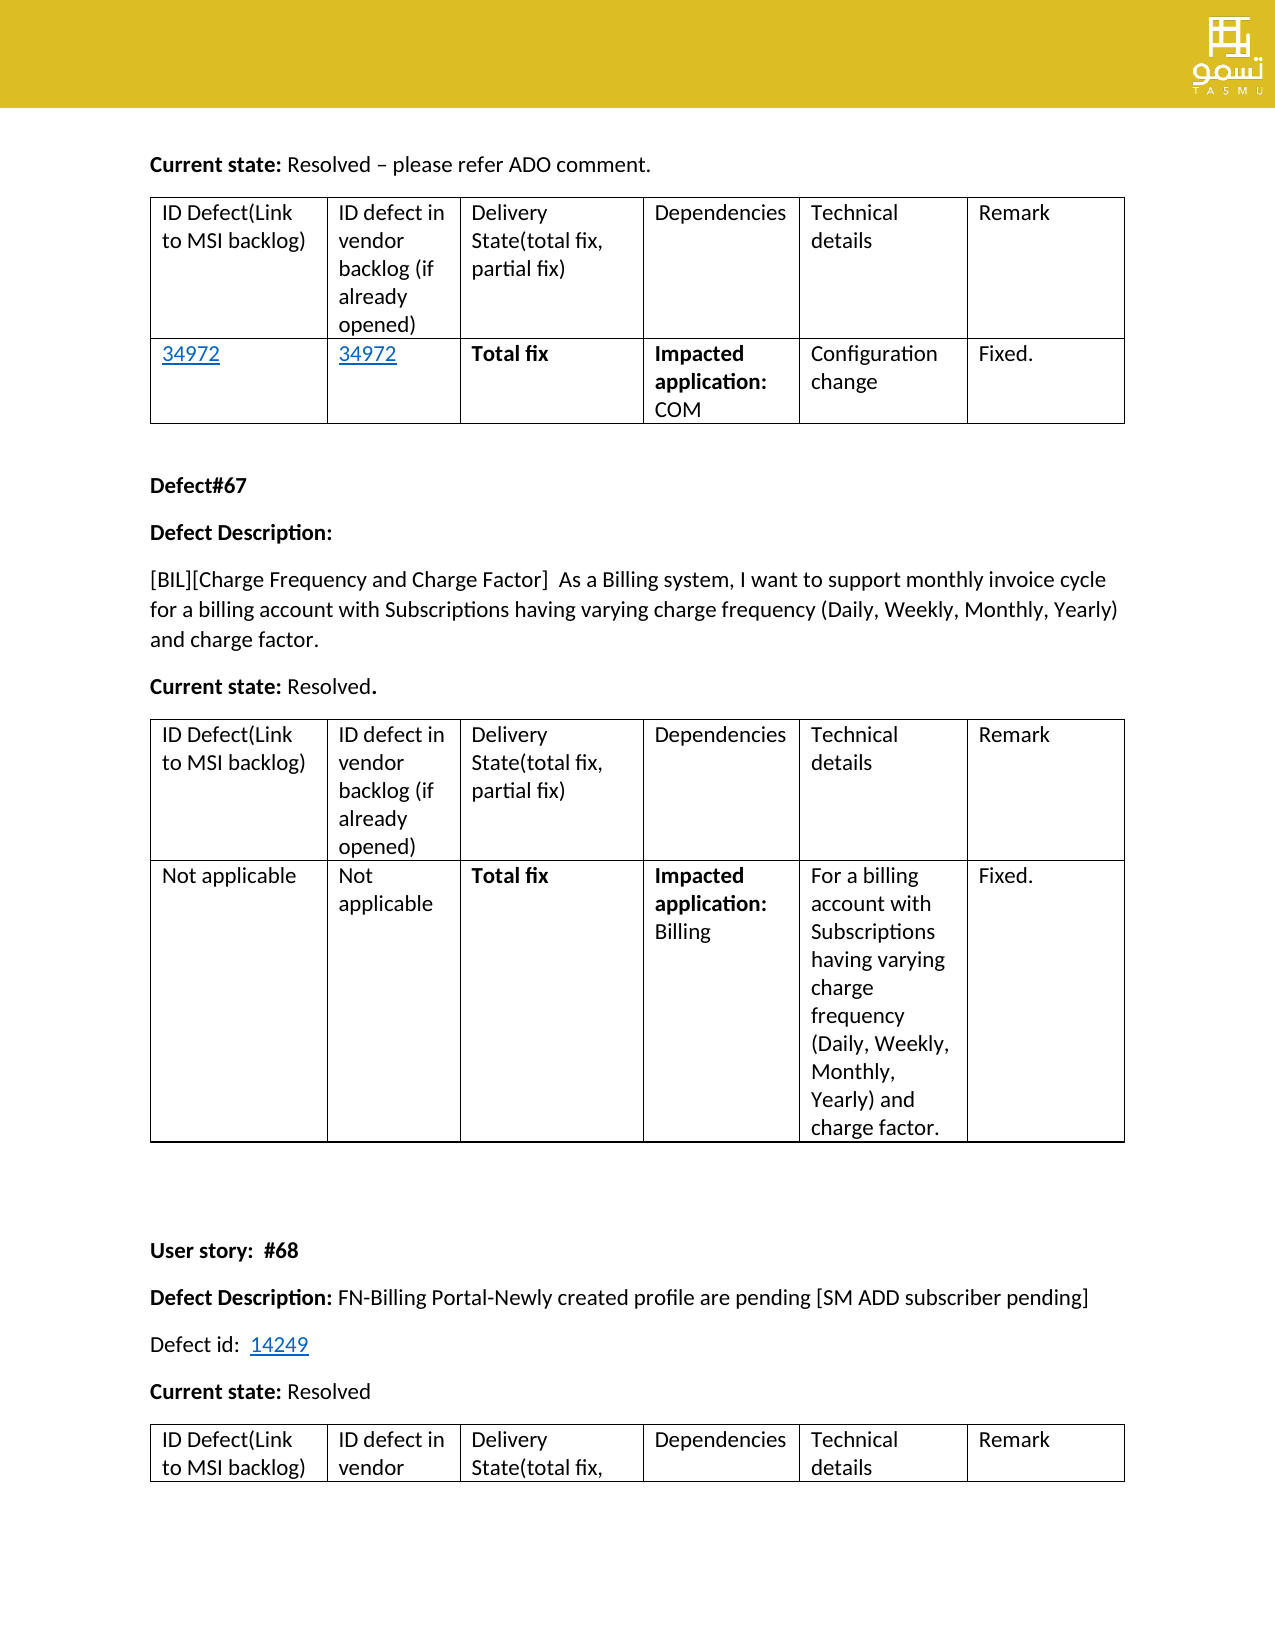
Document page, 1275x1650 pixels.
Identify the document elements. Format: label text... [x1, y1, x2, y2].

text Defect id: 14249 [150, 1330, 1125, 1358]
table_cell Not applicable [328, 861, 460, 1141]
table_cell Not applicable [151, 861, 327, 1141]
table_cell Impacted application: COM [644, 339, 799, 423]
table_header ID defect in vendor backlog (if already opened) [328, 198, 460, 338]
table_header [461, 1425, 643, 1481]
table_cell 34972 [328, 339, 460, 423]
text Current state: Resolved. [150, 672, 1125, 700]
table_cell Total fix [461, 861, 643, 1141]
table_header Dependencies [644, 720, 799, 860]
table_cell Fixed. [968, 339, 1124, 423]
table_cell Fixed. [968, 861, 1124, 1141]
table_header Dependencies [644, 198, 799, 338]
table_header Technical details [800, 1425, 967, 1481]
text Defect#67 [150, 471, 1125, 499]
table_cell 34972 [151, 339, 327, 423]
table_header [328, 1425, 460, 1481]
text Defect Description: FN-Billing Portal-Newly created profile are pending [SM ADD subscriber pending] [150, 1283, 1125, 1311]
table_header ID Defect(Link to MSI backlog) [151, 720, 327, 860]
table_header Delivery State(total fix, partial fix) [461, 198, 643, 338]
table_header Remark [968, 198, 1124, 338]
text Defect Description: [150, 518, 1125, 546]
picture [1192, 12, 1263, 100]
table_header Delivery State(total fix, partial fix) [461, 720, 643, 860]
table_header ID defect in vendor backlog (if already opened) [328, 720, 460, 860]
table_header Technical details [800, 198, 967, 338]
table_header Dependencies [644, 1425, 799, 1481]
text Current state: Resolved – please refer ADO comment. [150, 150, 1125, 178]
table_cell Total fix [461, 339, 643, 423]
table_cell Impacted application: Billing [644, 861, 799, 1141]
table_header Technical details [800, 720, 967, 860]
text User story: #68 [150, 1236, 1125, 1264]
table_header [151, 1425, 327, 1481]
text [BIL][Charge Frequency and Charge Factor] As a Billing system, I want to support monthly invoice cycle for a billing account with Subscriptions having varying charge frequency (Daily, Weekly, Monthly, Yearly) and charge factor. [150, 565, 1125, 653]
text Current state: Resolved [150, 1377, 1125, 1405]
table_cell For a billing account with Subscriptions having varying charge frequency (Daily, Weekly, Monthly, Yearly) and charge factor. [800, 861, 967, 1141]
table_header Remark [968, 720, 1124, 860]
table_cell Configuration change [800, 339, 967, 423]
table_header ID Defect(Link to MSI backlog) [151, 198, 327, 338]
table_header Remark [968, 1425, 1124, 1481]
